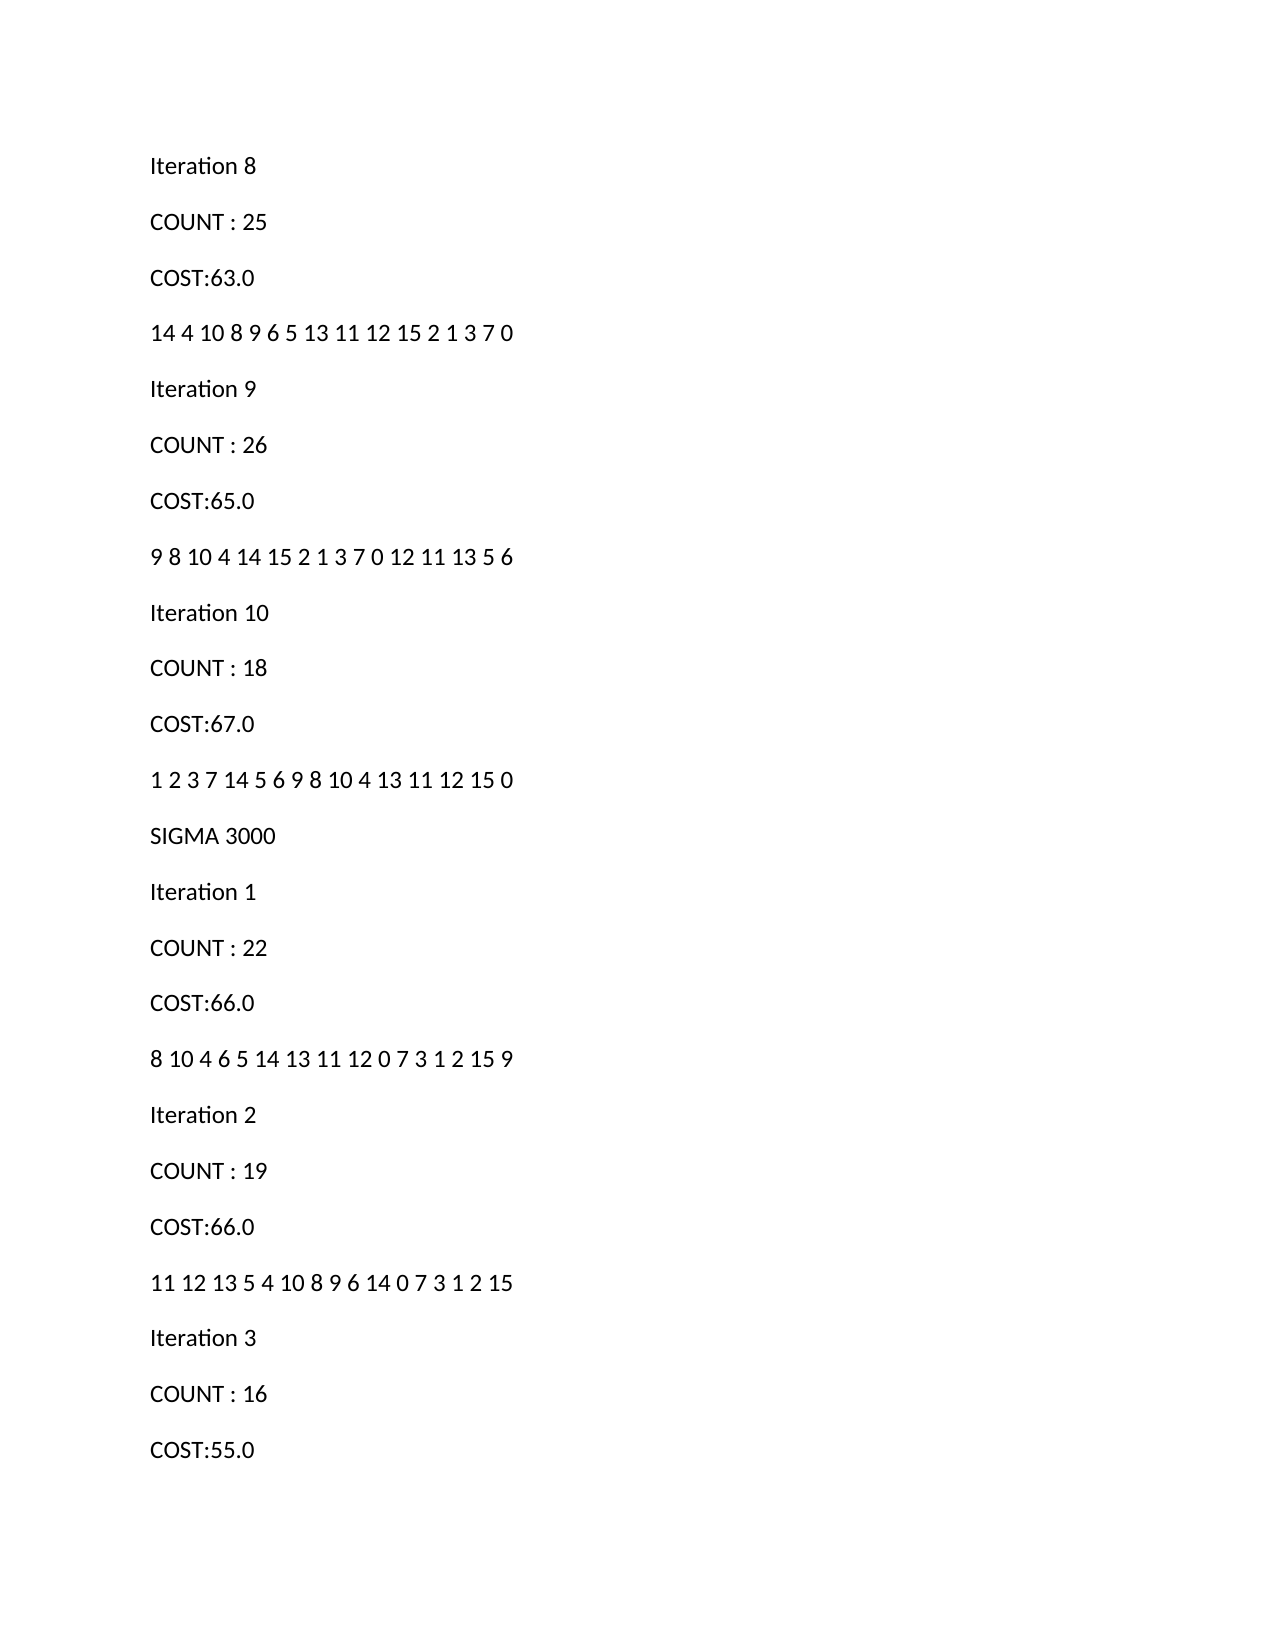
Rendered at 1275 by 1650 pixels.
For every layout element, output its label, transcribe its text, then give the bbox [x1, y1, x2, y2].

text COST:66.0 [150, 1211, 1125, 1241]
text COST:65.0 [150, 485, 1125, 516]
text Iteration 1 [150, 876, 1125, 906]
text SIGMA 3000 [150, 820, 1125, 851]
text COST:63.0 [150, 262, 1125, 292]
text Iteration 8 [150, 150, 1125, 181]
text COUNT : 18 [150, 652, 1125, 683]
text COST:55.0 [150, 1434, 1125, 1465]
text COUNT : 19 [150, 1155, 1125, 1186]
text 11 12 13 5 4 10 8 9 6 14 0 7 3 1 2 15 [150, 1267, 1125, 1297]
text COUNT : 22 [150, 932, 1125, 962]
text 1 2 3 7 14 5 6 9 8 10 4 13 11 12 15 0 [150, 764, 1125, 795]
text 14 4 10 8 9 6 5 13 11 12 15 2 1 3 7 0 [150, 317, 1125, 348]
text Iteration 2 [150, 1099, 1125, 1130]
text Iteration 9 [150, 373, 1125, 404]
text COST:67.0 [150, 708, 1125, 739]
text 8 10 4 6 5 14 13 11 12 0 7 3 1 2 15 9 [150, 1043, 1125, 1074]
text Iteration 3 [150, 1322, 1125, 1353]
text COUNT : 26 [150, 429, 1125, 460]
text COUNT : 25 [150, 206, 1125, 236]
text COST:66.0 [150, 987, 1125, 1018]
text 9 8 10 4 14 15 2 1 3 7 0 12 11 13 5 6 [150, 541, 1125, 571]
text COUNT : 16 [150, 1378, 1125, 1409]
text Iteration 10 [150, 597, 1125, 627]
